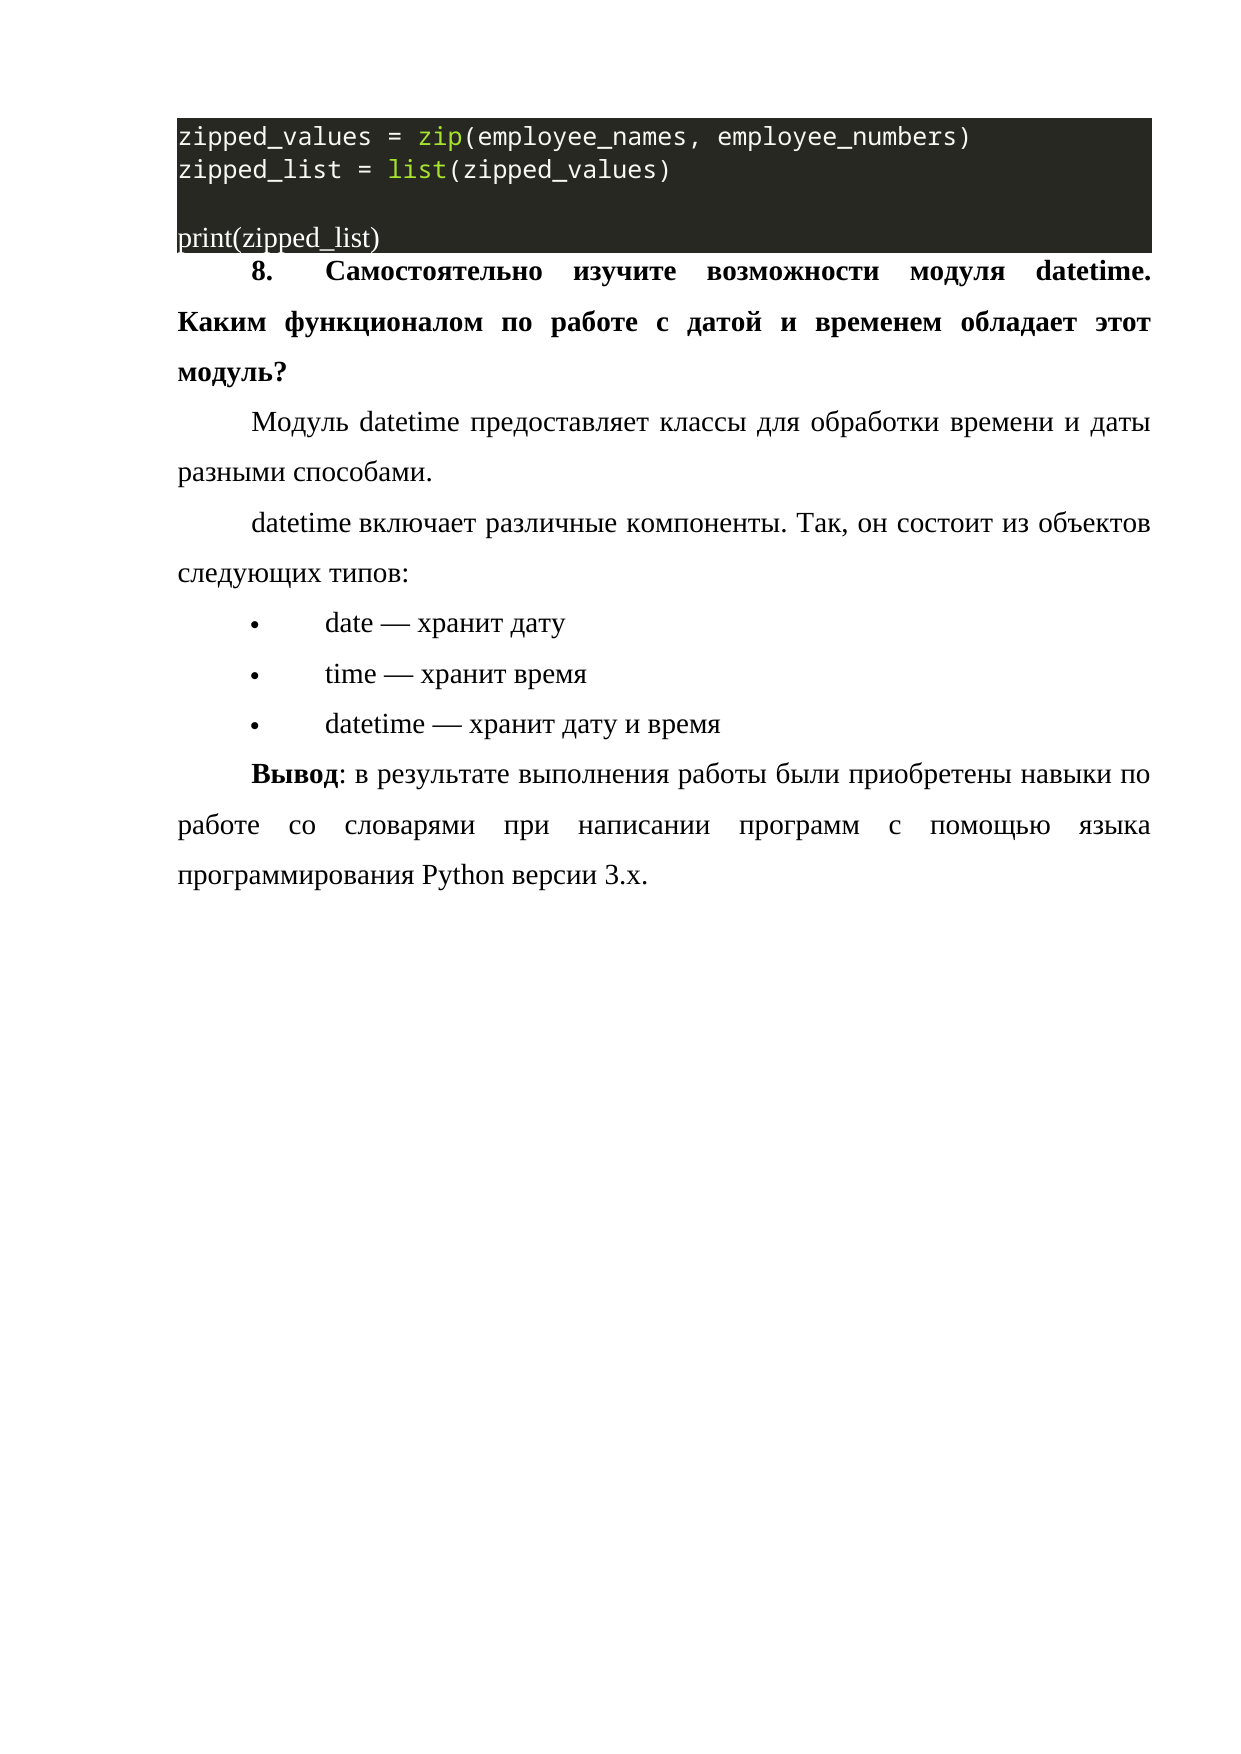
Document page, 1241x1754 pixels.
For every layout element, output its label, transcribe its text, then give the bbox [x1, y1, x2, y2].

list time — хранит время [177, 656, 1152, 689]
text Вывод: в результате выполнения работы были приобретены навыки по работе со словарями при написании программ с помощью языка программирования Python версии 3.x. [177, 756, 1152, 891]
list datetime — хранит дату и время [177, 706, 1152, 740]
text zipped_values = zip(employee_names, employee_numbers) [177, 118, 1152, 152]
list date — хранит дату [177, 606, 1152, 639]
subtitle Самостоятельно изучите возможности модуля datetime. Каким функционалом по работе с датой и временем обладает этот модуль? [177, 253, 1152, 387]
text print(zipped_list) [177, 220, 1152, 253]
text datetime включает различные компоненты. Так, он состоит из объектов следующих типов: [177, 505, 1152, 589]
subtitle Модуль datetime предоставляет классы для обработки времени и даты разными способами. [177, 404, 1152, 488]
text zipped_list = list(zipped_values) [177, 152, 1152, 186]
